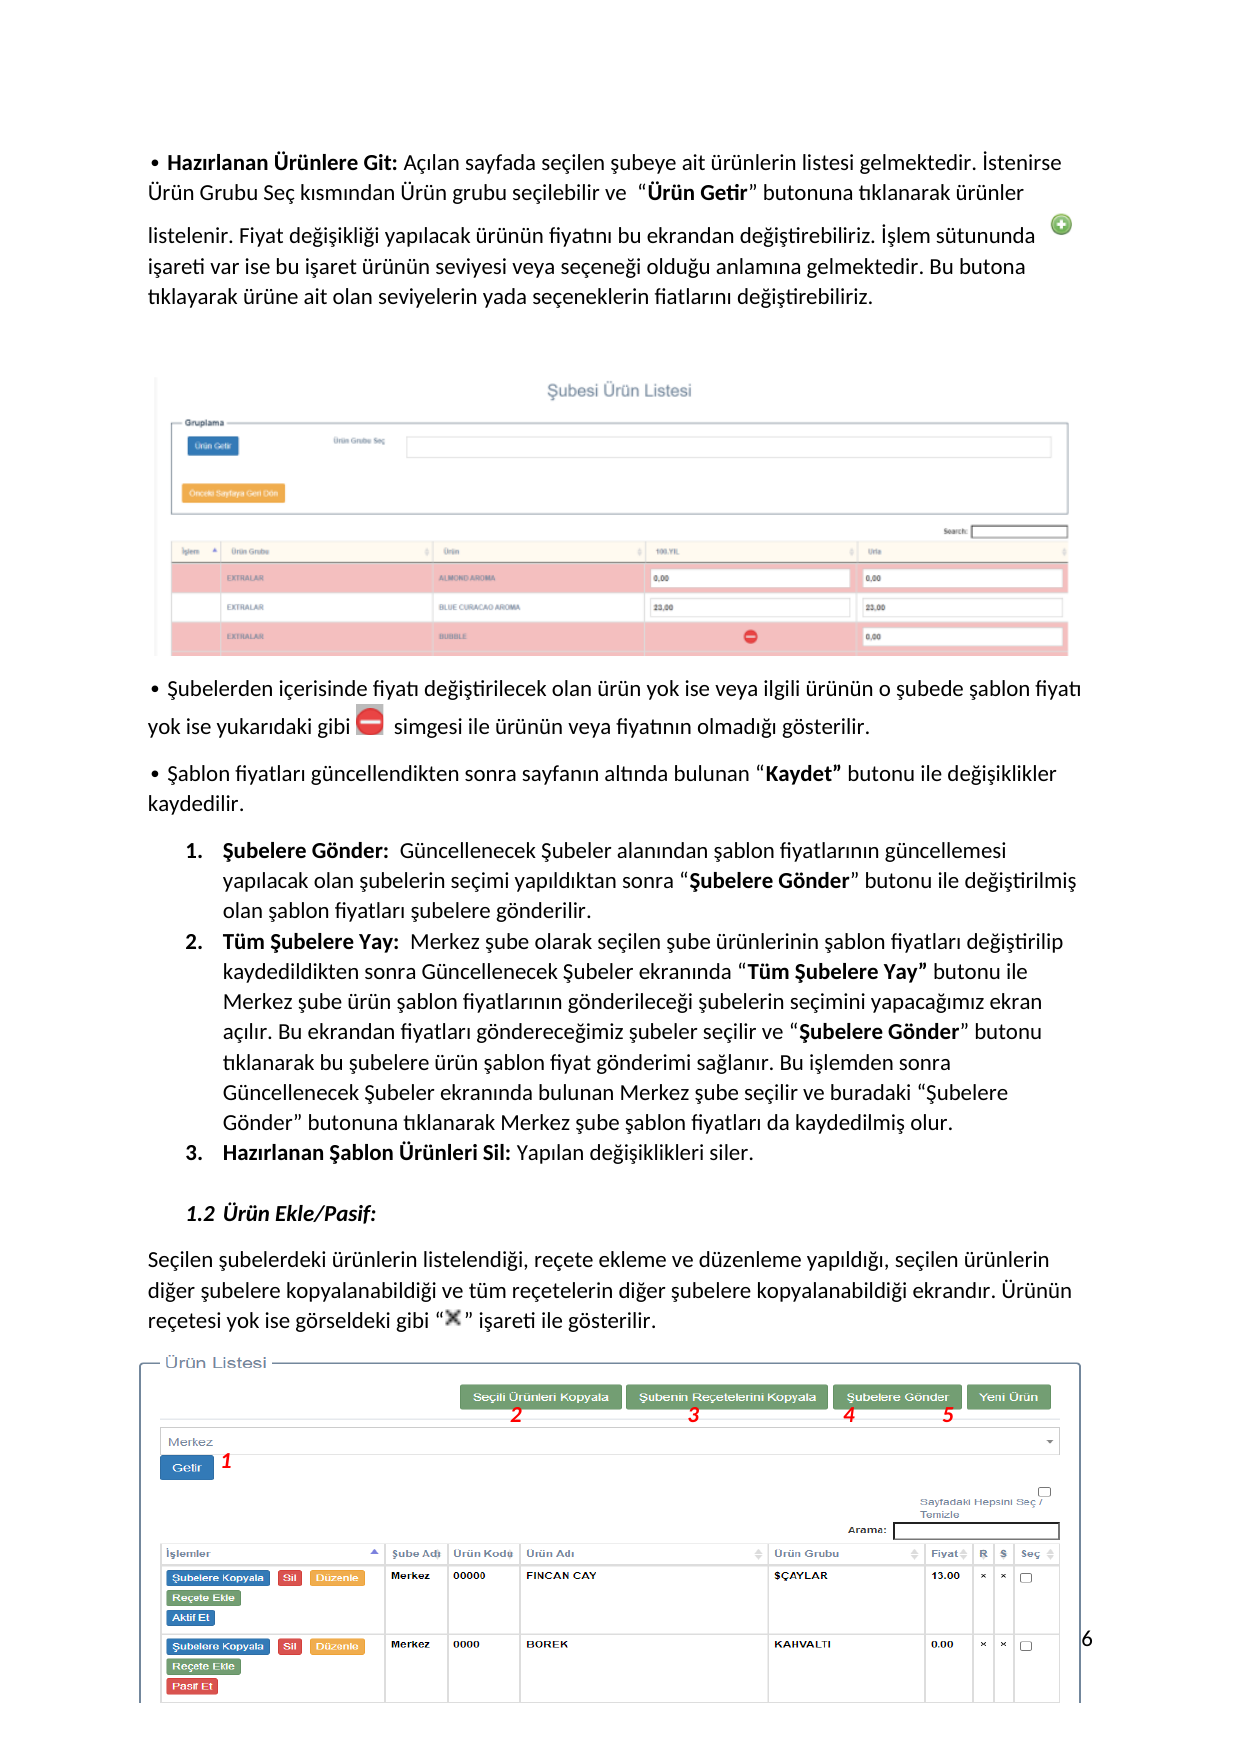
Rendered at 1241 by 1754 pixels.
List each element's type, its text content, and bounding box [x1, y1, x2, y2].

list Hazırlanan Şablon Ürünleri Sil: Yapılan değişiklikleri siler. [185, 1138, 1093, 1166]
list Tüm Şubelere Yay: Merkez şube olarak seçilen şube ürünlerinin şablon fiyatları değiştirilip kaydedildikten sonra Güncellenecek Şubeler ekranında “Tüm Şubelere Yay” butonu ile Merkez şube ürün şablon fiyatlarının gönderileceği şubelerin seçimini yapacağımız ekran açılır. Bu ekrandan fiyatları göndereceğimiz şubeler seçilir ve “Şubelere Gönder” butonu tıklanarak bu şubelere ürün şablon fiyat gönderimi sağlanır. Bu işlemden sonra Güncellenecek Şubeler ekranında bulunan Merkez şube seçilir ve buradaki “Şubelere Gönder” butonuna tıklanarak Merkez şube şablon fiyatları da kaydedilmiş olur. [185, 927, 1093, 1136]
picture [138, 1354, 1082, 1703]
text Seçilen şubelerdeki ürünlerin listelendiği, reçete ekleme ve düzenleme yapıldığı, seçilen ürünlerin diğer şubelere kopyalanabildiği ve tüm reçetelerin diğer şubelere kopyalanabildiği ekrandır. Ürünün reçetesi yok ise görseldeki gibi “” işareti ile gösterilir. [148, 1246, 1093, 1334]
text ∙ Şubelerden içerisinde fiyatı değiştirilecek olan ürün yok ise veya ilgili ürünün o şubede şablon fiyatı yok ise yukarıdaki gibi simgesi ile ürünün veya fiyatının olmadığı gösterilir. [148, 674, 1093, 740]
text ∙ Hazırlanan Ürünlere Git: Açılan sayfada seçilen şubeye ait ürünlerin listesi gelmektedir. İstenirse Ürün Grubu Seç kısmından Ürün grubu seçilebilir ve “Ürün Getir” butonuna tıklanarak ürünler listelenir. Fiyat değişikliği yapılacak ürünün fiyatını bu ekrandan değiştirebiliriz. İşlem sütununda işareti var ise bu işaret ürünün seviyesi veya seçeneği olduğu anlamına gelmektedir. Bu butona tıklayarak ürüne ait olan seviyelerin yada seçeneklerin fiatlarını değiştirebiliriz. [148, 148, 1093, 310]
text 2 3 4 5 [148, 1400, 1093, 1428]
text 1 [148, 1447, 1093, 1474]
picture [147, 375, 1093, 656]
picture [444, 1308, 464, 1329]
picture [1042, 208, 1082, 244]
list Ürün Ekle/Pasif: [185, 1199, 1093, 1227]
picture [356, 704, 384, 735]
list Şubelere Gönder: Güncellenecek Şubeler alanından şablon fiyatlarının güncellemesi yapılacak olan şubelerin seçimi yapıldıktan sonra “Şubelere Gönder” butonu ile değiştirilmiş olan şablon fiyatları şubelere gönderilir. [185, 836, 1093, 924]
text ∙ Şablon fiyatları güncellendikten sonra sayfanın altında bulunan “Kaydet” butonu ile değişiklikler kaydedilir. [148, 759, 1093, 817]
